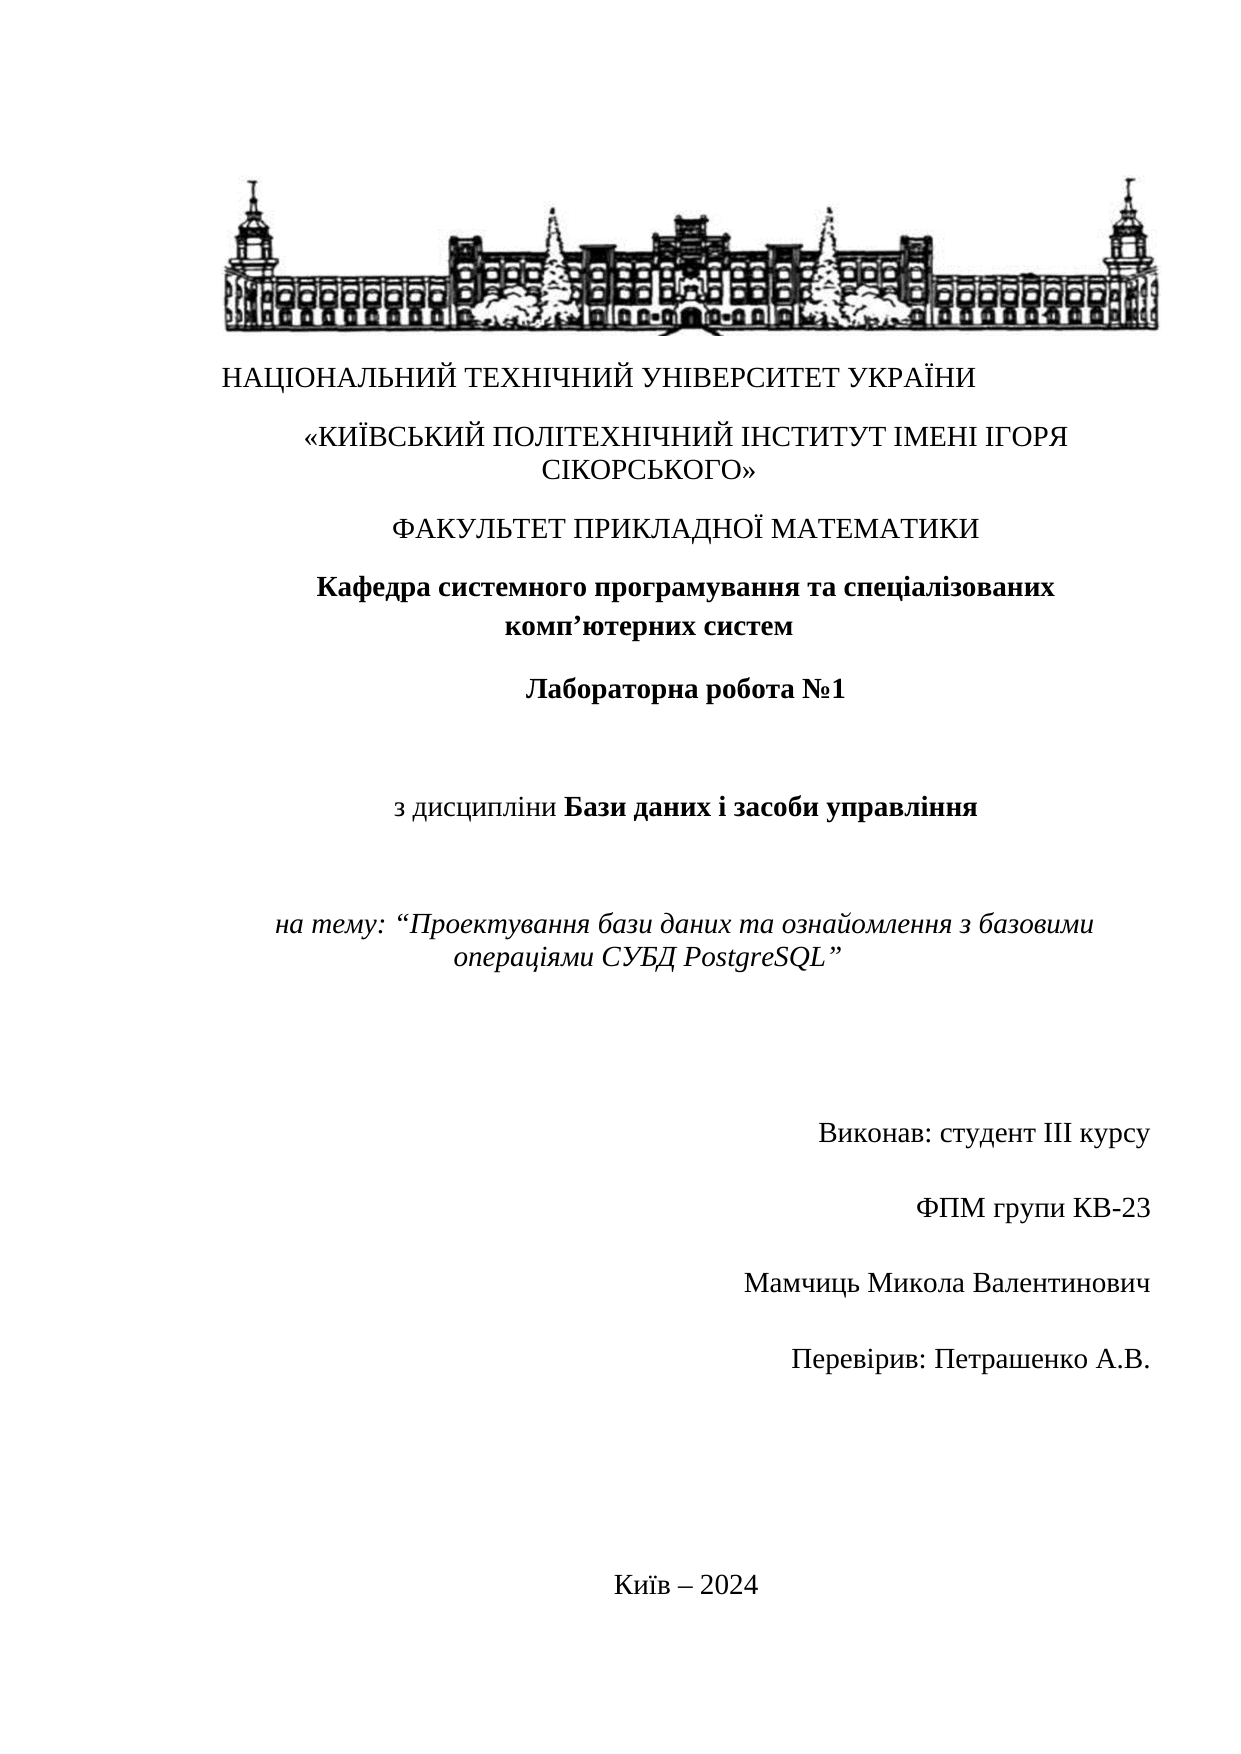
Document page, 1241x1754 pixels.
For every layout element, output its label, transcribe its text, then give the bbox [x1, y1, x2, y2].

text з дисципліни Бази даних і засоби управління [148, 789, 1150, 822]
text Перевірив: Петрашенко А.В. [148, 1341, 1150, 1374]
text ФПМ групи КВ-23 [148, 1190, 1150, 1224]
text Київ – 2024 [148, 1567, 1150, 1600]
text ФАКУЛЬТЕТ ПРИКЛАДНОЇ МАТЕМАТИКИ [148, 511, 1150, 544]
text Кафедра системного програмування та спеціалізованих комп’ютерних систем [148, 569, 1150, 642]
text Виконав: студент ІІI курсу [148, 1115, 1150, 1148]
text на тему: “Проектування бази даних та ознайомлення з базовими операціями СУБД PostgreSQL” [148, 906, 1150, 973]
text Мамчиць Микола Валентинович [148, 1266, 1150, 1299]
text Лабораторна робота №1 [148, 672, 1150, 705]
text НАЦІОНАЛЬНИЙ ТЕХНІЧНИЙ УНІВЕРСИТЕТ УКРАЇНИ [148, 360, 1150, 394]
text «КИЇВСЬКИЙ ПОЛІТЕХНІЧНИЙ ІНСТИТУТ ІМЕНІ ІГОРЯ СІКОРСЬКОГО» [148, 419, 1150, 486]
picture [221, 175, 1162, 336]
